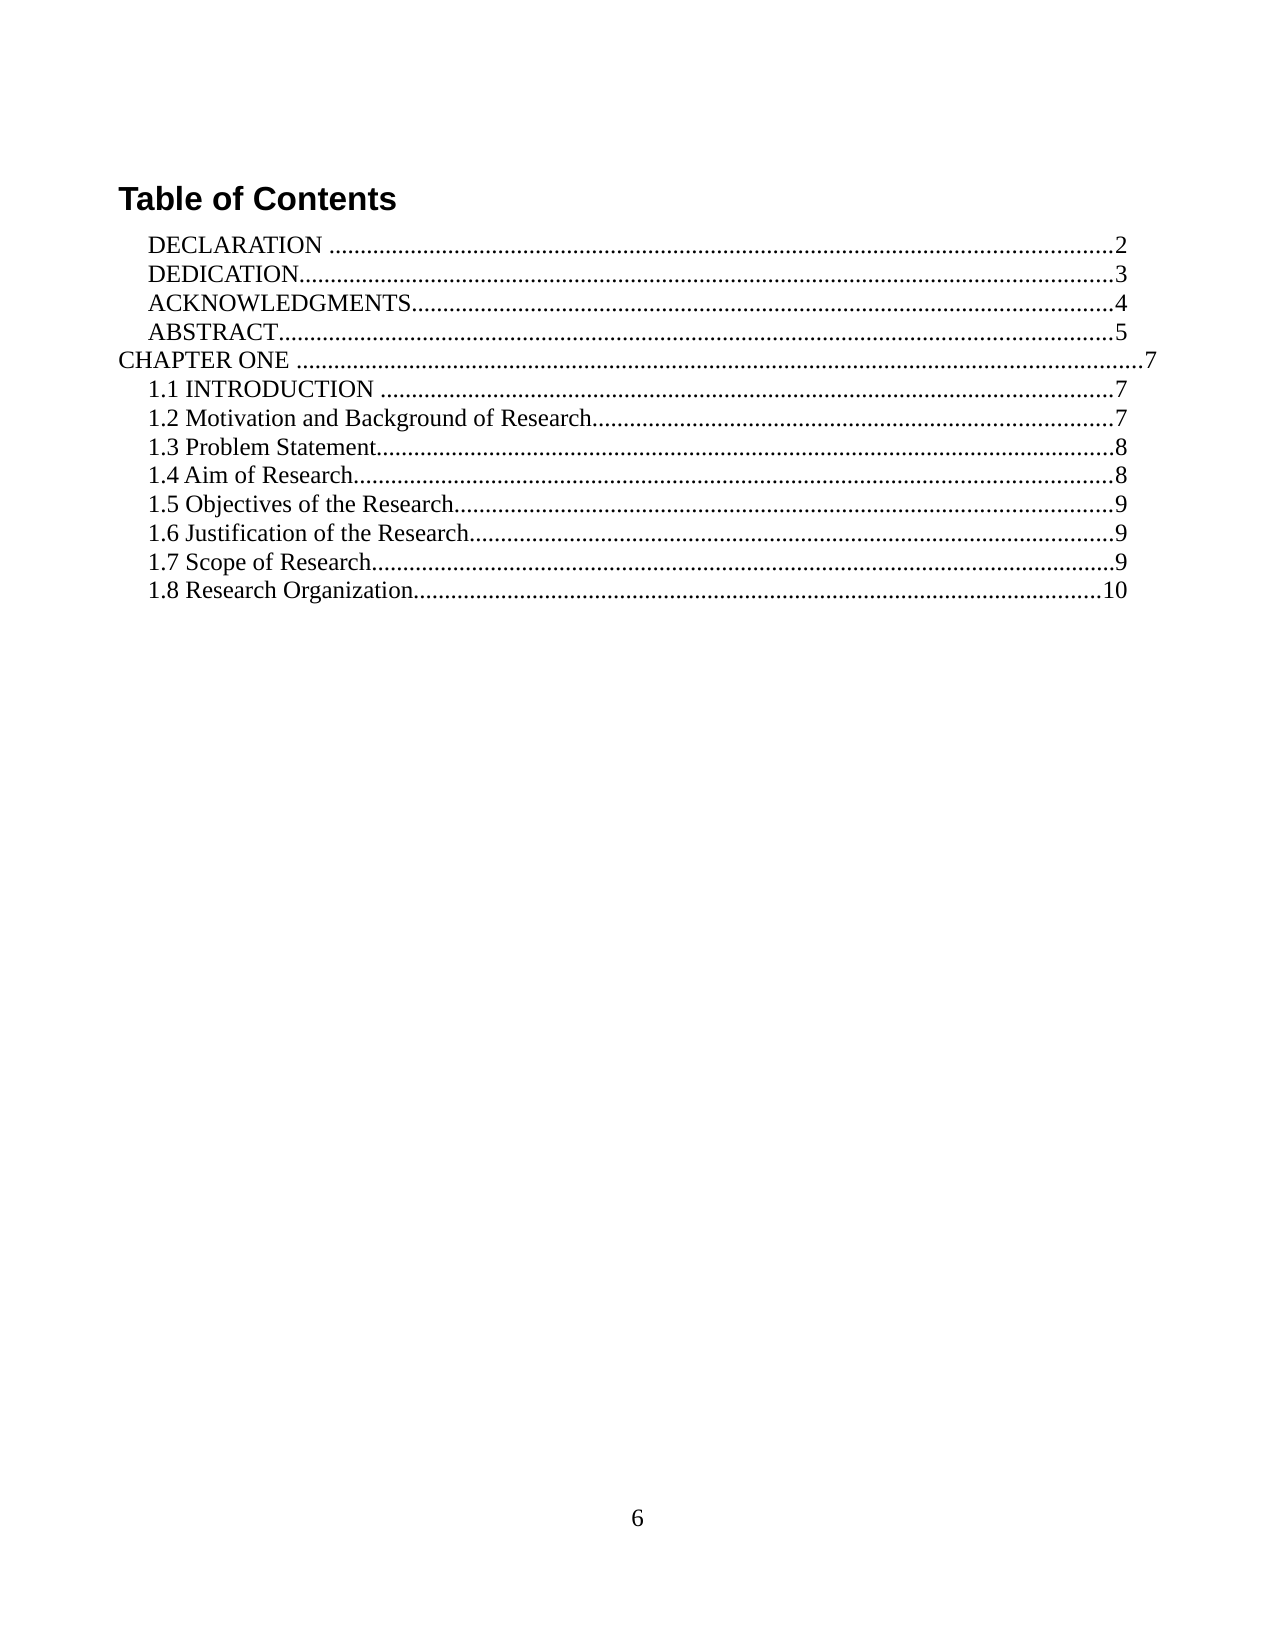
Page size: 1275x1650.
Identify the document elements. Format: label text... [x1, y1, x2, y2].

text DECLARATION 2 [148, 230, 1157, 259]
text 1.7 Scope of Research 9 [148, 547, 1157, 575]
text ACKNOWLEDGMENTS 4 [148, 288, 1157, 317]
text 1.1 INTRODUCTION 7 [148, 374, 1157, 403]
subtitle Table of Contents [118, 179, 1157, 218]
text 1.2 Motivation and Background of Research 7 [148, 403, 1157, 432]
text 1.4 Aim of Research 8 [148, 460, 1157, 489]
text 1.6 Justification of the Research 9 [148, 518, 1157, 547]
text DEDICATION 3 [148, 259, 1157, 288]
text 1.3 Problem Statement 8 [148, 432, 1157, 460]
text 1.8 Research Organization 10 [148, 575, 1157, 604]
text 1.5 Objectives of the Research 9 [148, 489, 1157, 518]
text ABSTRACT 5 [148, 317, 1157, 345]
text CHAPTER ONE 7 [118, 345, 1157, 374]
